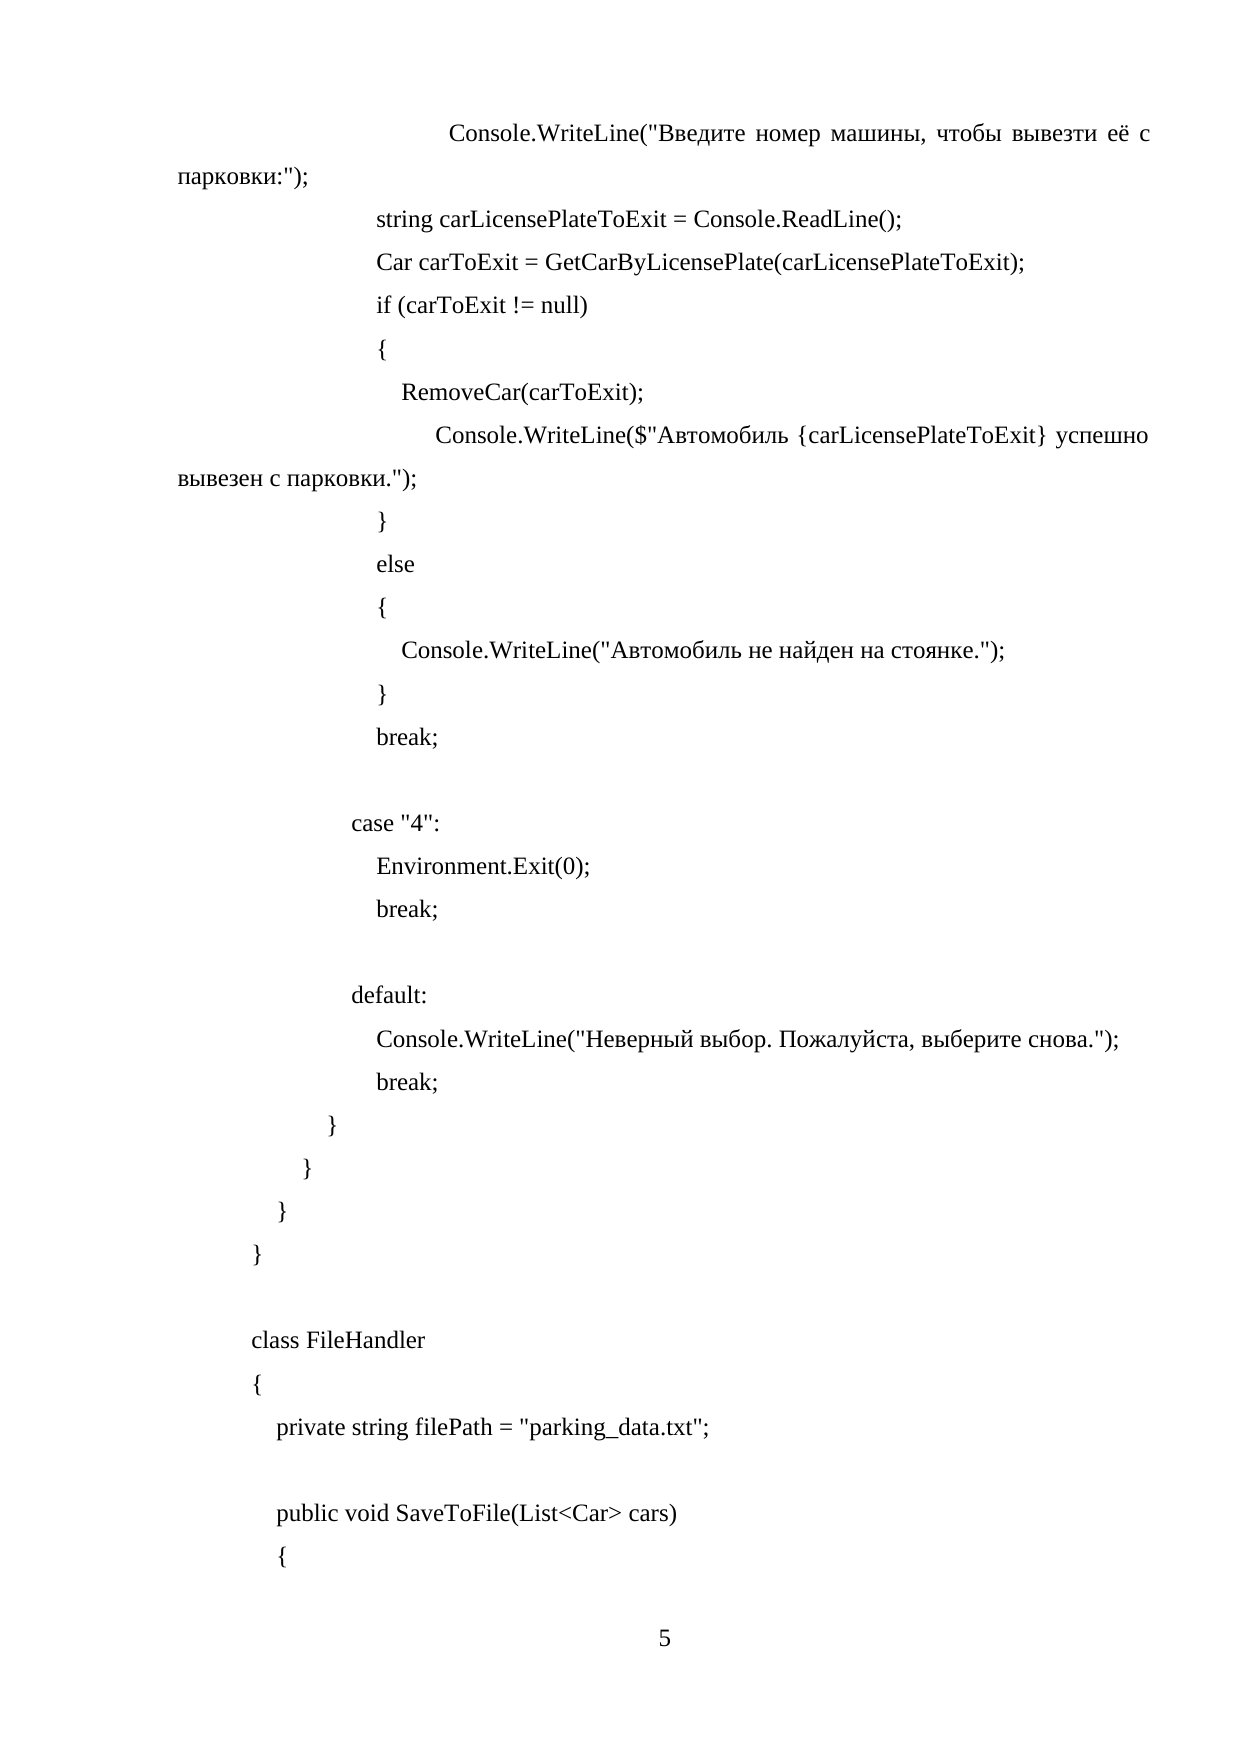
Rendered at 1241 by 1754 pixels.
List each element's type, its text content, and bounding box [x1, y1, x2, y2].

text Environment.Exit(0); [177, 851, 1152, 880]
text Console.WriteLine("Автомобиль не найден на стоянке."); [177, 636, 1152, 664]
text { [177, 592, 1152, 621]
text break; [177, 894, 1152, 923]
text Console.WriteLine("Введите номер машины, чтобы вывезти её с парковки:"); [177, 118, 1152, 190]
text else [177, 549, 1152, 578]
text } [177, 1110, 1152, 1139]
text string carLicensePlateToExit = Console.ReadLine(); [177, 204, 1152, 233]
text Console.WriteLine($"Автомобиль {carLicensePlateToExit} успешно вывезен с парковки."); [177, 420, 1152, 492]
text Car carToExit = GetCarByLicensePlate(carLicensePlateToExit); [177, 247, 1152, 276]
text case "4": [177, 808, 1152, 837]
text } [177, 506, 1152, 535]
text } [177, 1196, 1152, 1225]
text default: [177, 981, 1152, 1009]
text } [177, 1153, 1152, 1182]
text break; [177, 722, 1152, 751]
text { [177, 1541, 1152, 1570]
text } [177, 679, 1152, 707]
text if (carToExit != null) [177, 291, 1152, 319]
text { [177, 334, 1152, 362]
text break; [177, 1067, 1152, 1096]
text public void SaveToFile(List<Car> cars) [177, 1498, 1152, 1527]
text class FileHandler [177, 1326, 1152, 1354]
text } [177, 1239, 1152, 1268]
text RemoveCar(carToExit); [177, 377, 1152, 406]
text private string filePath = "parking_data.txt"; [177, 1412, 1152, 1441]
text Console.WriteLine("Неверный выбор. Пожалуйста, выберите снова."); [177, 1024, 1152, 1052]
text { [177, 1369, 1152, 1397]
